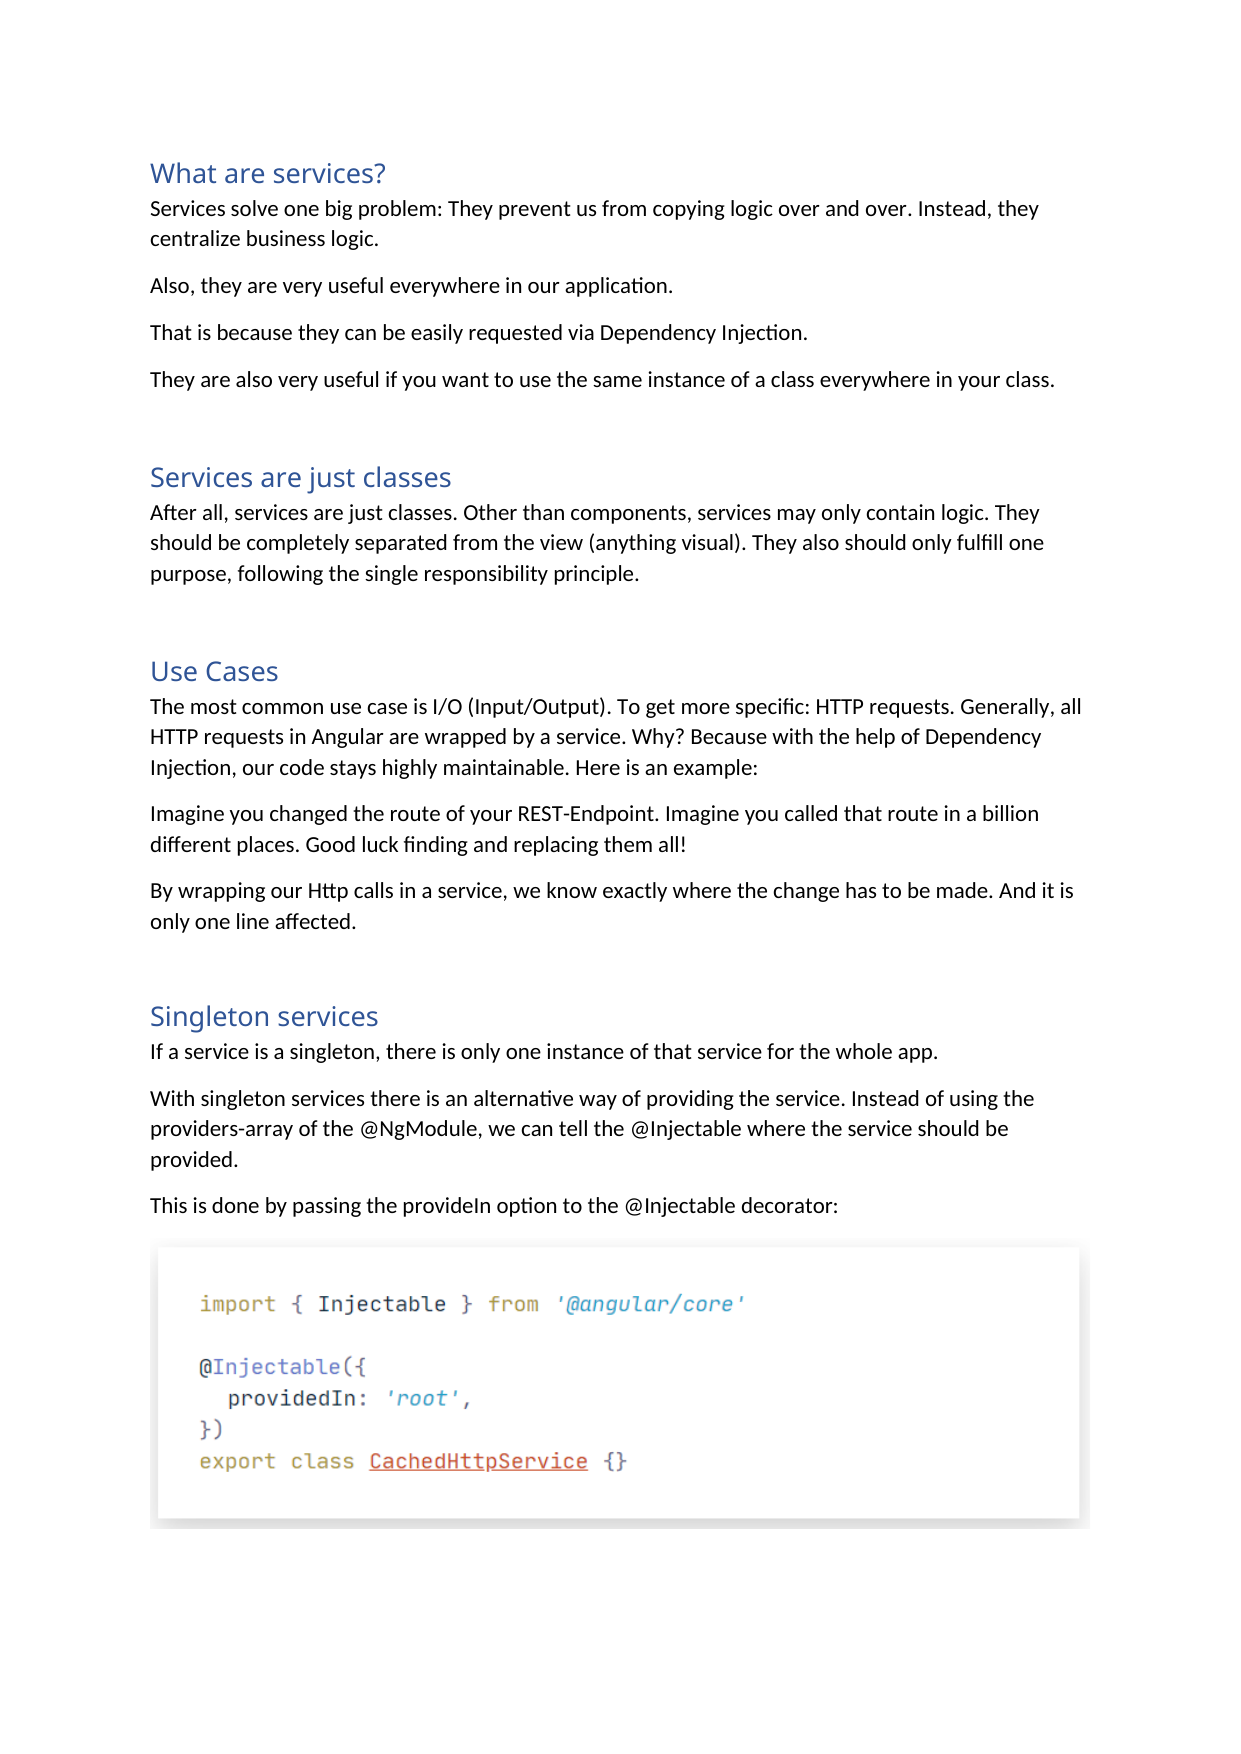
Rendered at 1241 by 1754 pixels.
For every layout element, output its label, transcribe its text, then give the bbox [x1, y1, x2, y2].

subtitle Services are just classes [150, 458, 1090, 495]
text Imagine you changed the route of your REST-Endpoint. Imagine you called that route in a billion different places. Good luck finding and replacing them all! [150, 799, 1090, 858]
text Services solve one big problem: They prevent us from copying logic over and over. Instead, they centralize business logic. [150, 194, 1090, 252]
subtitle What are services? [150, 154, 1090, 191]
picture [150, 1238, 1091, 1529]
text That is because they can be easily requested via Dependency Injection. [150, 318, 1090, 346]
text By wrapping our Http calls in a service, we know exactly where the change has to be made. And it is only one line affected. [150, 877, 1090, 935]
subtitle Use Cases [150, 652, 1090, 689]
text They are also very useful if you want to use the same instance of a class everywhere in your class. [150, 365, 1090, 393]
text This is done by passing the provideIn option to the @Injectable decorator: [150, 1192, 1090, 1220]
text With singleton services there is an alternative way of providing the service. Instead of using the providers-array of the @NgModule, we can tell the @Injectable where the service should be provided. [150, 1084, 1090, 1173]
text The most common use case is I/O (Input/Output). To get more specific: HTTP requests. Generally, all HTTP requests in Angular are wrapped by a service. Why? Because with the help of Dependency Injection, our code stays highly maintainable. Here is an example: [150, 692, 1090, 781]
text Also, they are very useful everywhere in our application. [150, 271, 1090, 299]
subtitle Singleton services [150, 998, 1090, 1034]
text If a service is a singleton, there is only one instance of that service for the whole app. [150, 1037, 1090, 1066]
text After all, services are just classes. Other than components, services may only contain logic. They should be completely separated from the view (anything visual). They also should only fulfill one purpose, following the single responsibility principle. [150, 498, 1090, 587]
